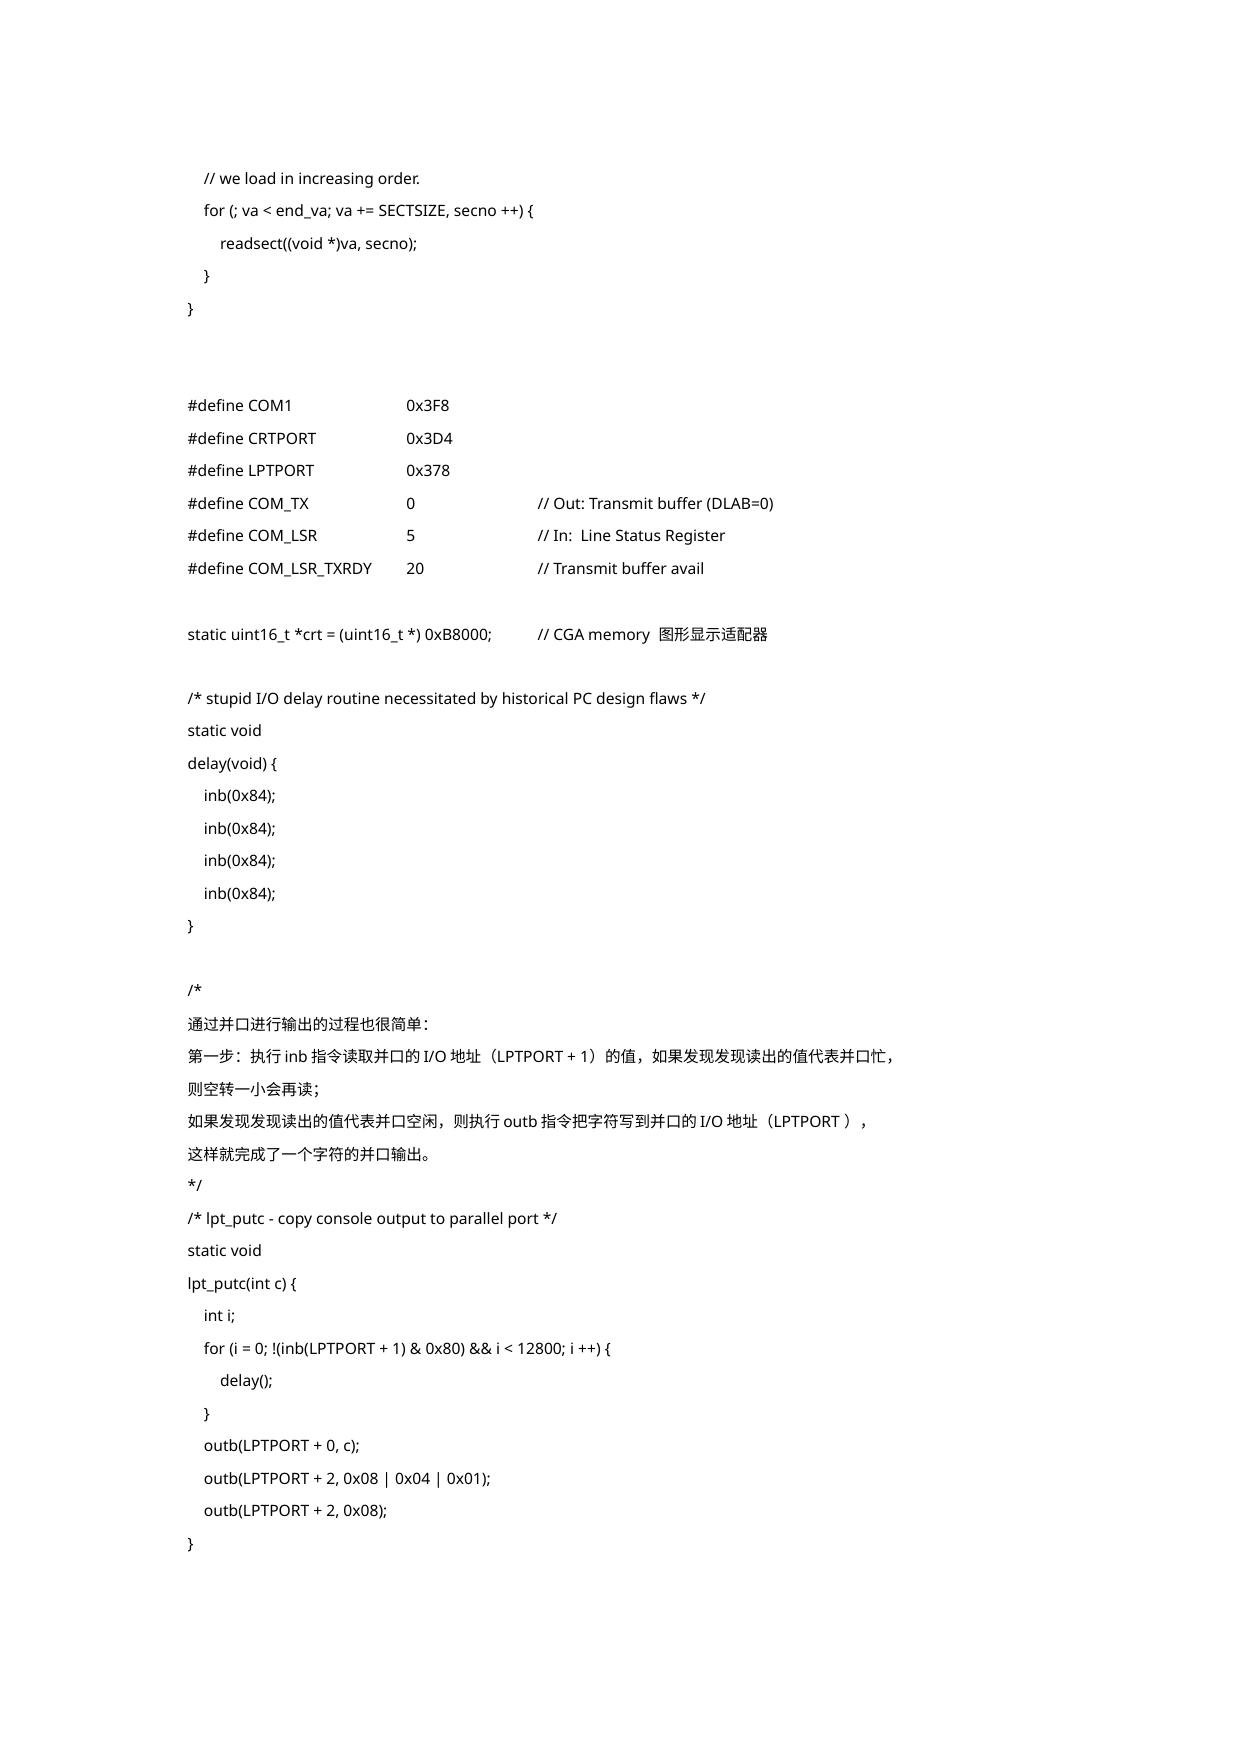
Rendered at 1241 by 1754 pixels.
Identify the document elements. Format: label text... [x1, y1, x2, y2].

text */ [187, 1169, 1053, 1202]
text outb(LPTPORT + 2, 0x08); [187, 1494, 1053, 1527]
text #define LPTPORT 0x378 [187, 454, 1053, 487]
text inb(0x84); [187, 812, 1053, 844]
text for (i = 0; !(inb(LPTPORT + 1) & 0x80) && i < 12800; i ++) { [187, 1332, 1053, 1364]
text #define COM_TX 0 // Out: Transmit buffer (DLAB=0) [187, 487, 1053, 519]
text /* lpt_putc - copy console output to parallel port */ [187, 1202, 1053, 1234]
text delay(); [187, 1364, 1053, 1397]
text #define COM_LSR_TXRDY 20 // Transmit buffer avail [187, 552, 1053, 584]
text inb(0x84); [187, 779, 1053, 812]
text outb(LPTPORT + 2, 0x08 | 0x04 | 0x01); [187, 1462, 1053, 1494]
text lpt_putc(int c) { [187, 1267, 1053, 1299]
text /* stupid I/O delay routine necessitated by historical PC design flaws */ [187, 682, 1053, 714]
text 通过并口进行输出的过程也很简单： [187, 1007, 1053, 1039]
text int i; [187, 1299, 1053, 1332]
text 如果发现发现读出的值代表并口空闲，则执行outb指令把字符写到并口的I/O地址（LPTPORT ）， [187, 1104, 1053, 1137]
text } [187, 909, 1053, 942]
text for (; va < end_va; va += SECTSIZE, secno ++) { [187, 194, 1053, 227]
text // we load in increasing order. [187, 162, 1053, 194]
text } [187, 259, 1053, 292]
text /* [187, 974, 1053, 1007]
text #define COM1 0x3F8 [187, 389, 1053, 422]
text 则空转一小会再读； [187, 1072, 1053, 1104]
text } [187, 1397, 1053, 1429]
text static void [187, 1234, 1053, 1267]
text 这样就完成了一个字符的并口输出。 [187, 1137, 1053, 1169]
text static uint16_t *crt = (uint16_t *) 0xB8000; // CGA memory 图形显示适配器 [187, 617, 1053, 649]
text #define COM_LSR 5 // In: Line Status Register [187, 519, 1053, 552]
text static void [187, 714, 1053, 747]
text 第一步：执行inb指令读取并口的I/O地址（LPTPORT + 1）的值，如果发现发现读出的值代表并口忙， [187, 1039, 1053, 1072]
text readsect((void *)va, secno); [187, 227, 1053, 259]
text delay(void) { [187, 747, 1053, 779]
text inb(0x84); [187, 877, 1053, 909]
text outb(LPTPORT + 0, c); [187, 1429, 1053, 1462]
text inb(0x84); [187, 844, 1053, 877]
text #define CRTPORT 0x3D4 [187, 422, 1053, 454]
text } [187, 1527, 1053, 1559]
text } [187, 292, 1053, 324]
